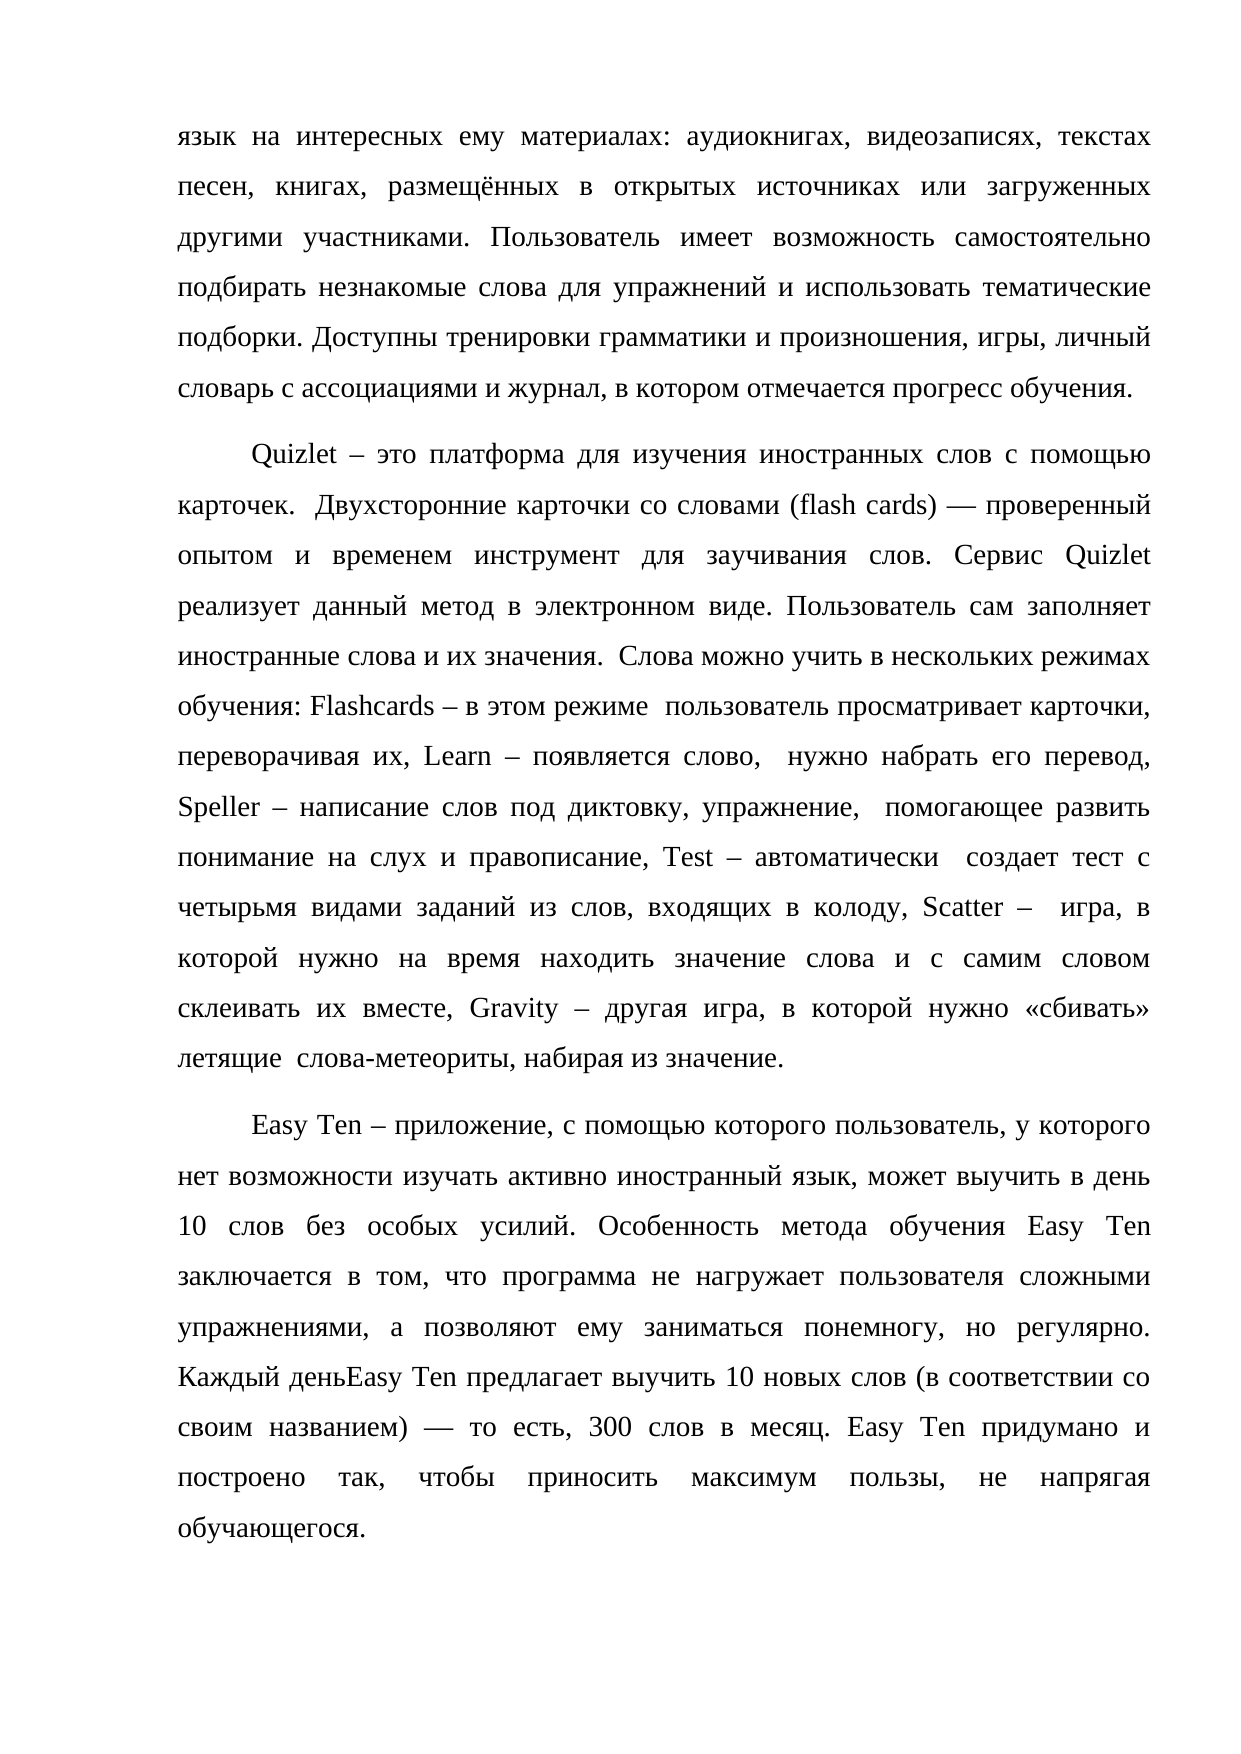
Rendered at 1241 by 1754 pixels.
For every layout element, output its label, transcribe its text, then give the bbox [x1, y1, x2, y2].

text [177, 118, 1152, 403]
text Easy Ten – приложение, с помощью которого пользователь, у которого нет возможности изучать активно иностранный язык, может выучить в день 10 слов без особых усилий. Особенность метода обучения Easy Ten заключается в том, что программа не нагружает пользователя сложными упражнениями, а позволяют ему заниматься понемногу, но регулярно. Каждый деньEasy Ten предлагает выучить 10 новых слов (в соответствии со своим названием) — то есть, 300 слов в месяц. Easy Ten придумано и построено так, чтобы приносить максимум пользы, не напрягая обучающегося. [177, 1107, 1152, 1543]
text Quizlet – это платформа для изучения иностранных слов с помощью карточек. Двухсторонние карточки со словами (flash cards) — проверенный опытом и временем инструмент для заучивания слов. Сервис Quizlet реализует данный метод в электронном виде. Пользователь сам заполняет иностранные слова и их значения. Слова можно учить в нескольких режимах обучения: Flashcards – в этом режиме пользователь просматривает карточки, переворачивая их, Learn – появляется слово, нужно набрать его перевод, Speller – написание слов под диктовку, упражнение, помогающее развить понимание на слух и правописание, Test – автоматически создает тест с четырьмя видами заданий из слов, входящих в колоду, Scatter – игра, в которой нужно на время находить значение слова и с самим словом склеивать их вместе, Gravity – другая игра, в которой нужно «сбивать» летящие слова-метеориты, набирая из значение. [177, 437, 1152, 1074]
